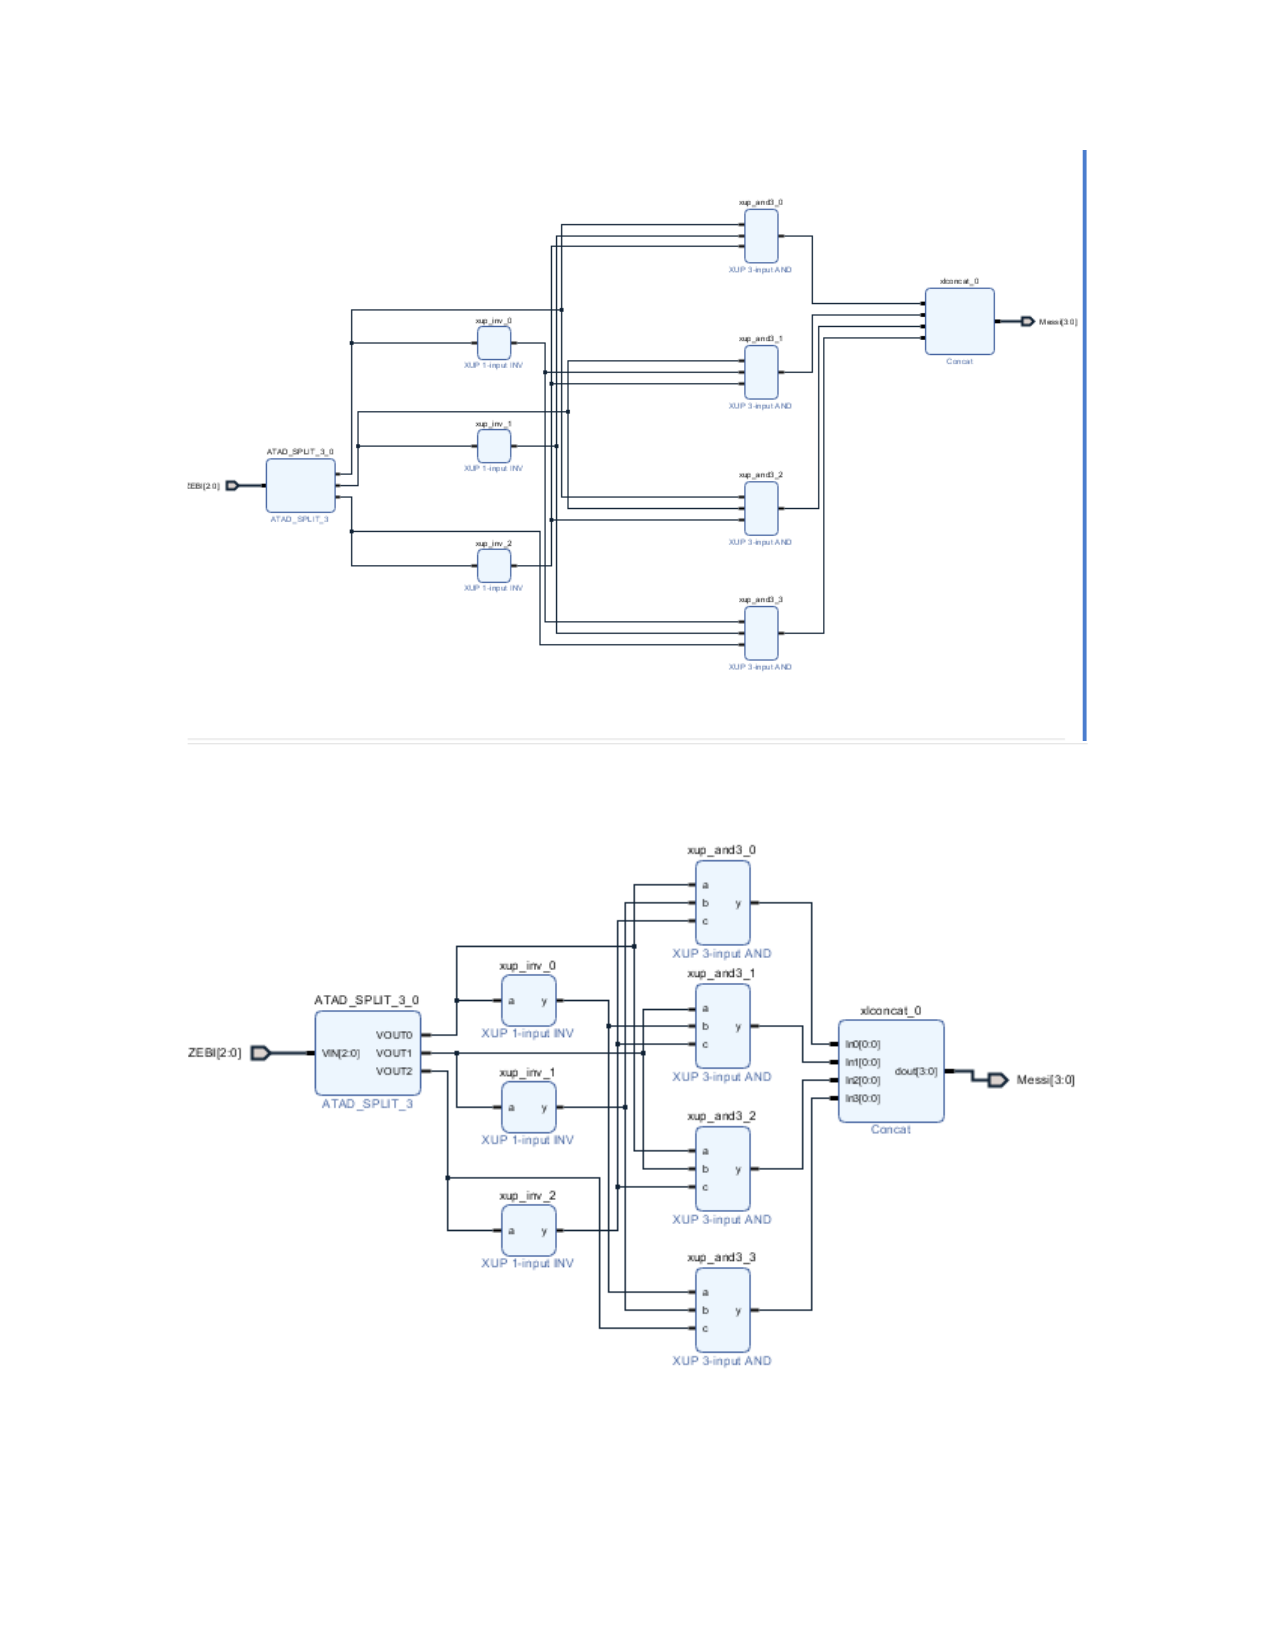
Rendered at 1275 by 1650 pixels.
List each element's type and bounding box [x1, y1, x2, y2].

picture [187, 150, 1088, 741]
picture [187, 743, 1088, 1490]
